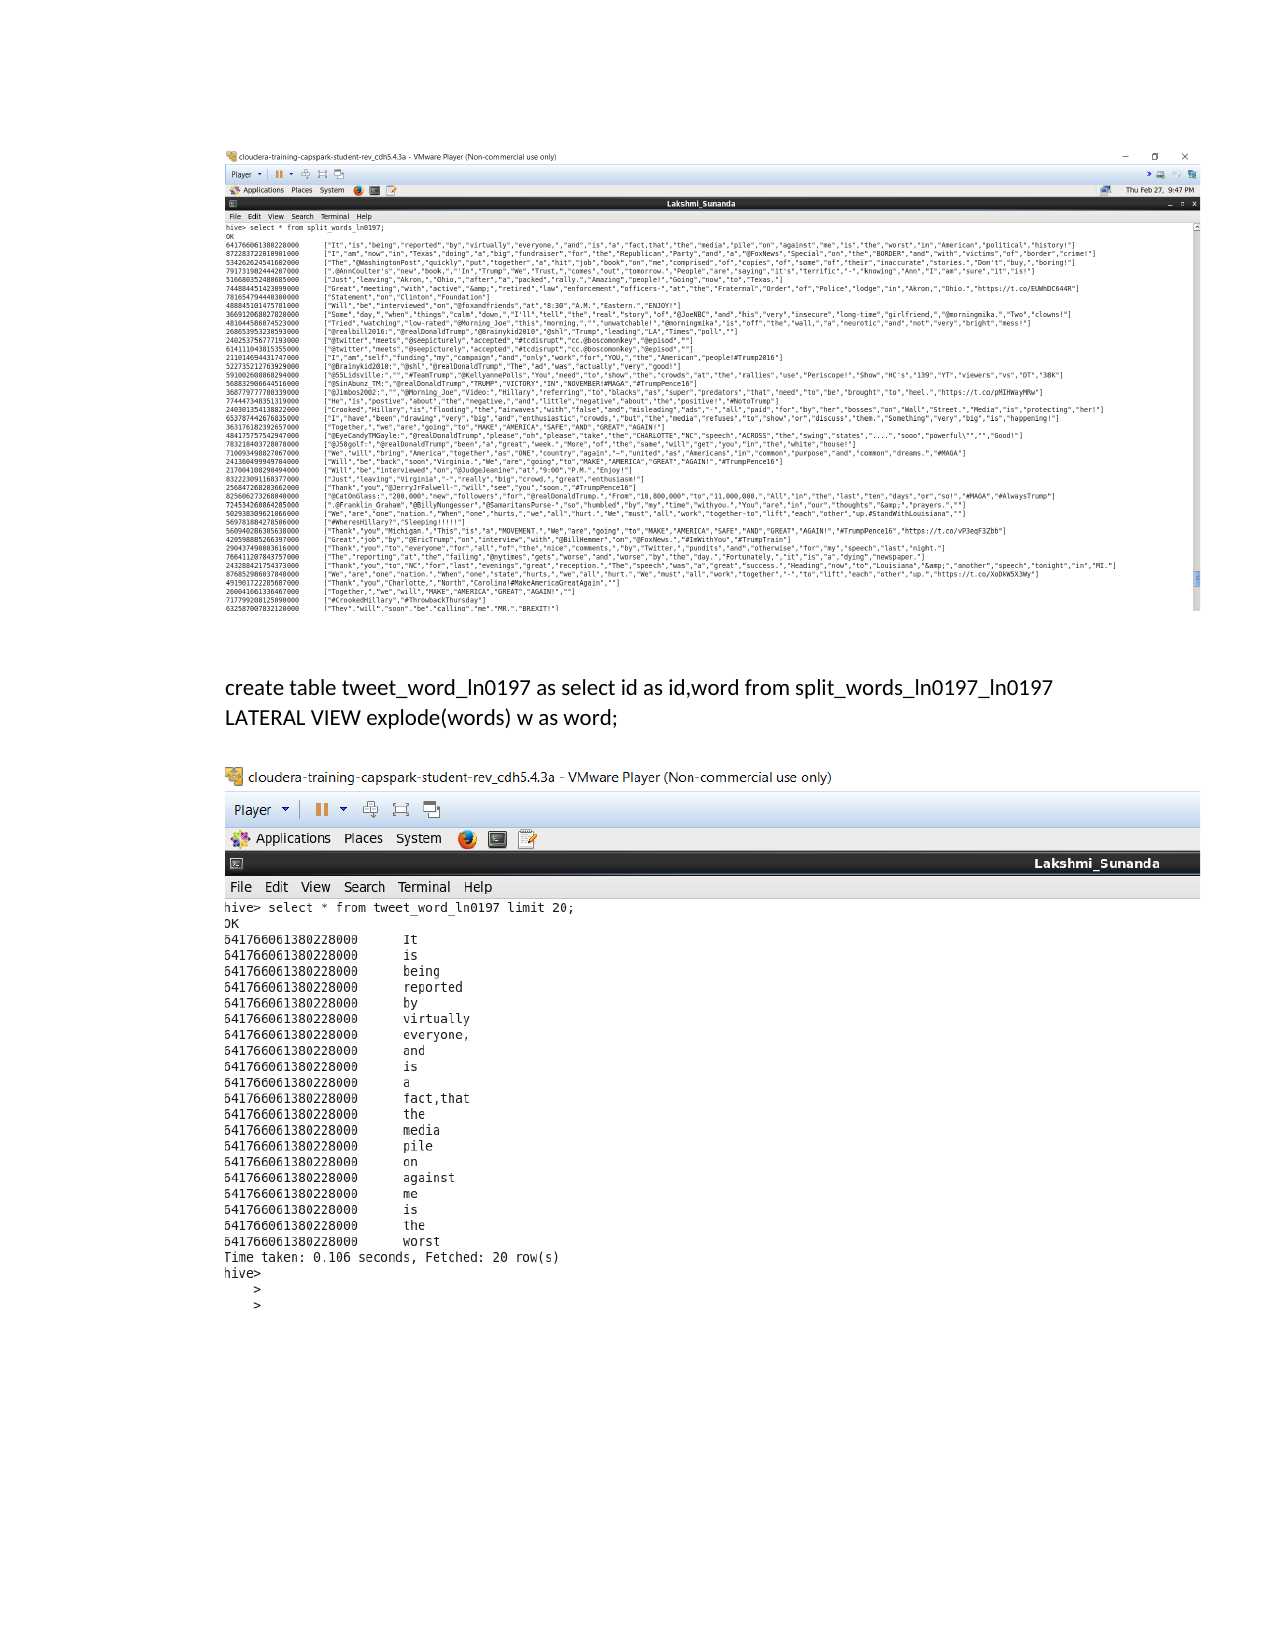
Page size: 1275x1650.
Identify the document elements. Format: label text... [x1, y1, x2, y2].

picture [225, 763, 1200, 1309]
picture [225, 150, 1200, 611]
list create table tweet_word_ln0197 as select id as id,word from split_words_ln0197_ln0197 LATERAL VIEW explode(words) w as word; [225, 673, 1125, 731]
